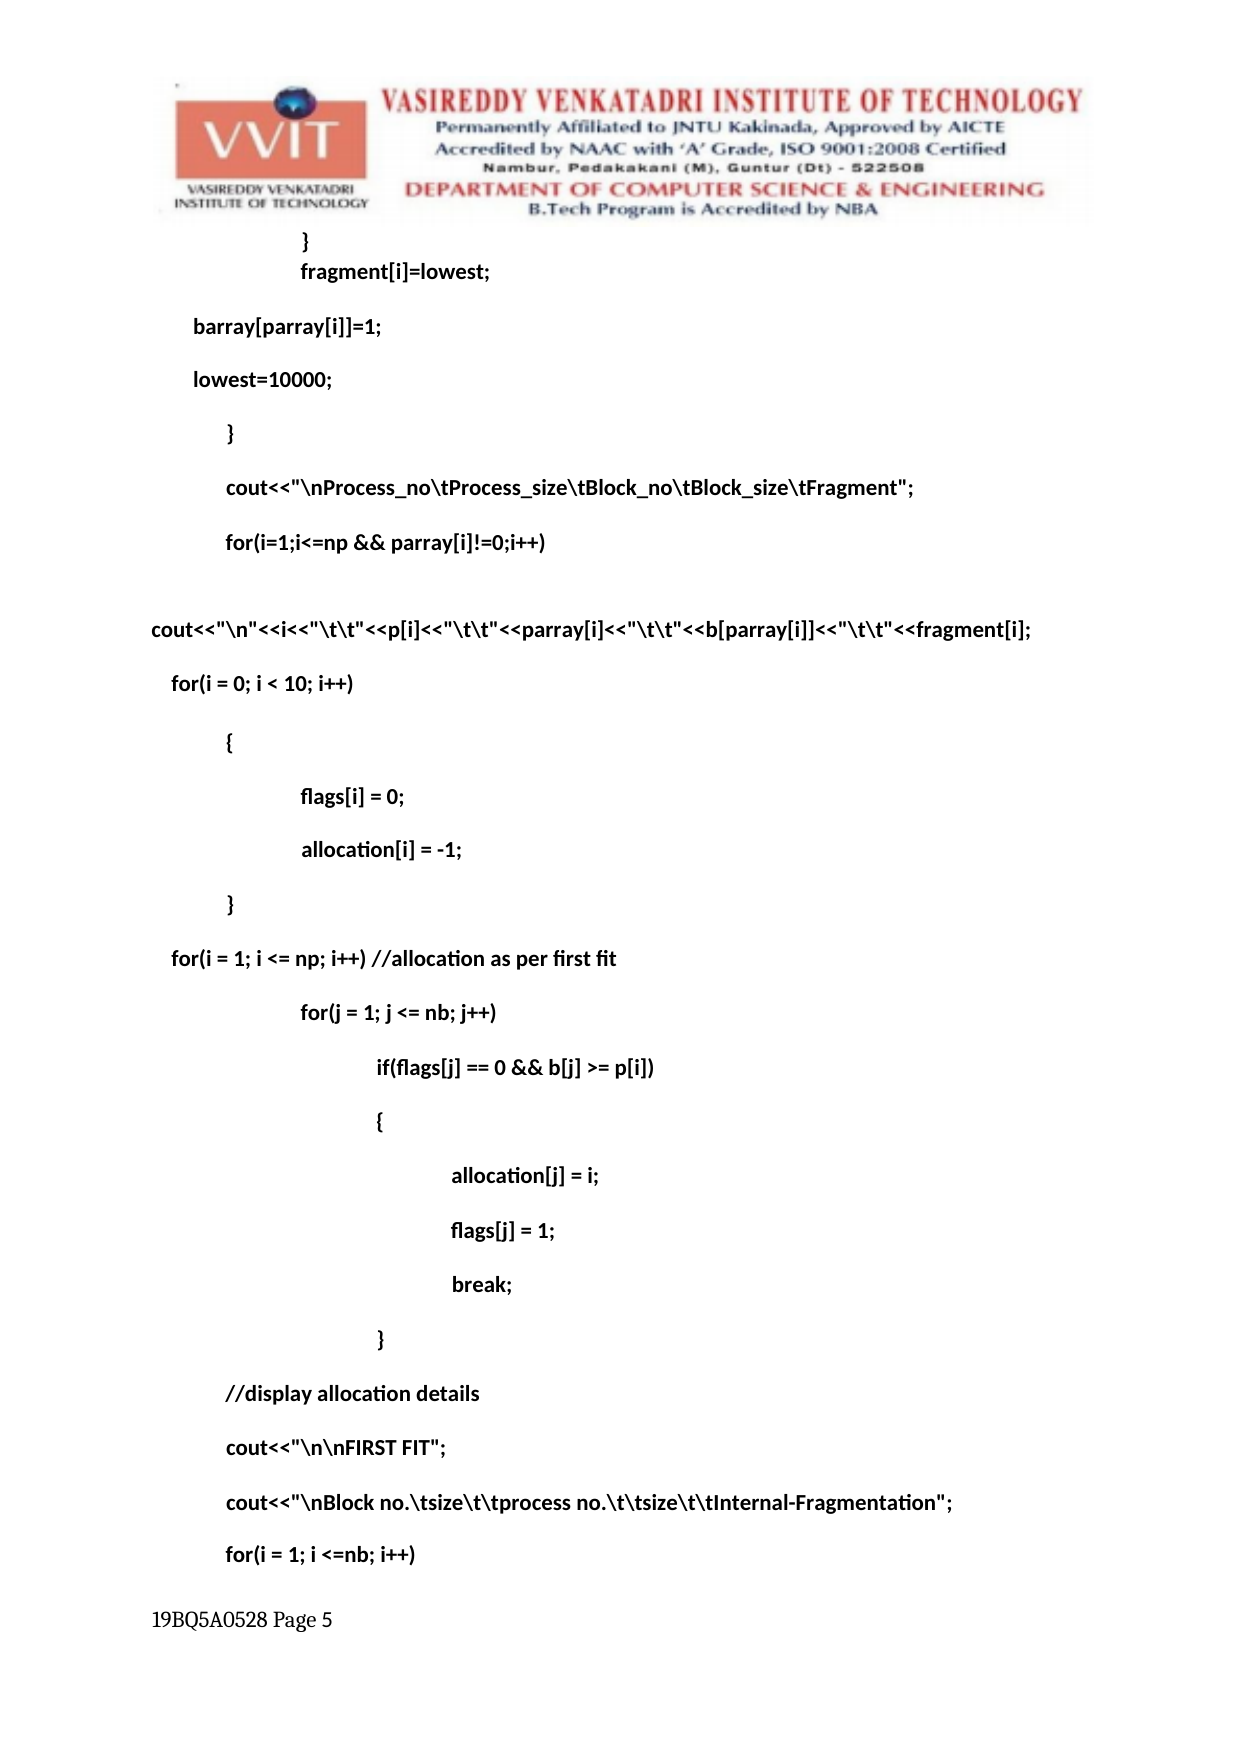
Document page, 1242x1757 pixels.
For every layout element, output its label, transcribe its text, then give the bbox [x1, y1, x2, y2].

text for(j = 1; j <= nb; j++) [300, 998, 1095, 1026]
text cout<<"\nProcess_no\tProcess_size\tBlock_no\tBlock_size\tFragment"; [226, 473, 1095, 501]
text } [226, 890, 1095, 918]
text cout<<"\n\nFIRST FIT"; [226, 1433, 1095, 1461]
text for(i=1;i<=np && parray[i]!=0;i++) [225, 528, 1095, 556]
text fragment[i]=lowest; [300, 257, 1095, 286]
text { [226, 728, 1095, 756]
text { [376, 1107, 1095, 1135]
text lowest=10000; [193, 365, 1095, 393]
text cout<<"\n"<<i<<"\t\t"<<p[i]<<"\t\t"<<parray[i]<<"\t\t"<<b[parray[i]]<<"\t\t"<<fragment[i]; for(i = 0; i < 10; i++) [151, 615, 1033, 697]
text if(flags[j] == 0 && b[j] >= p[i]) [376, 1053, 1095, 1081]
text cout<<"\nBlock no.\tsize\t\tprocess no.\t\tsize\t\tInternal-Fragmentation"; for(i = 1; i <=nb; i++) [225, 1488, 955, 1568]
text flags[j] = 1; [451, 1216, 1095, 1244]
text //display allocation details [225, 1379, 1095, 1407]
text break; [452, 1270, 1095, 1298]
text } [153, 227, 1095, 255]
text 19BQ5A0528 Page 5 [152, 1605, 1095, 1633]
text } [226, 419, 1095, 447]
picture [153, 76, 1095, 227]
text flags[i] = 0; [300, 782, 1095, 811]
text } [376, 1325, 1095, 1353]
text for(i = 1; i <= np; i++) //allocation as per first fit [171, 944, 1095, 972]
text allocation[i] = -1; [301, 835, 1095, 863]
text barray[parray[i]]=1; [193, 312, 1095, 340]
text allocation[j] = i; [451, 1162, 1095, 1189]
